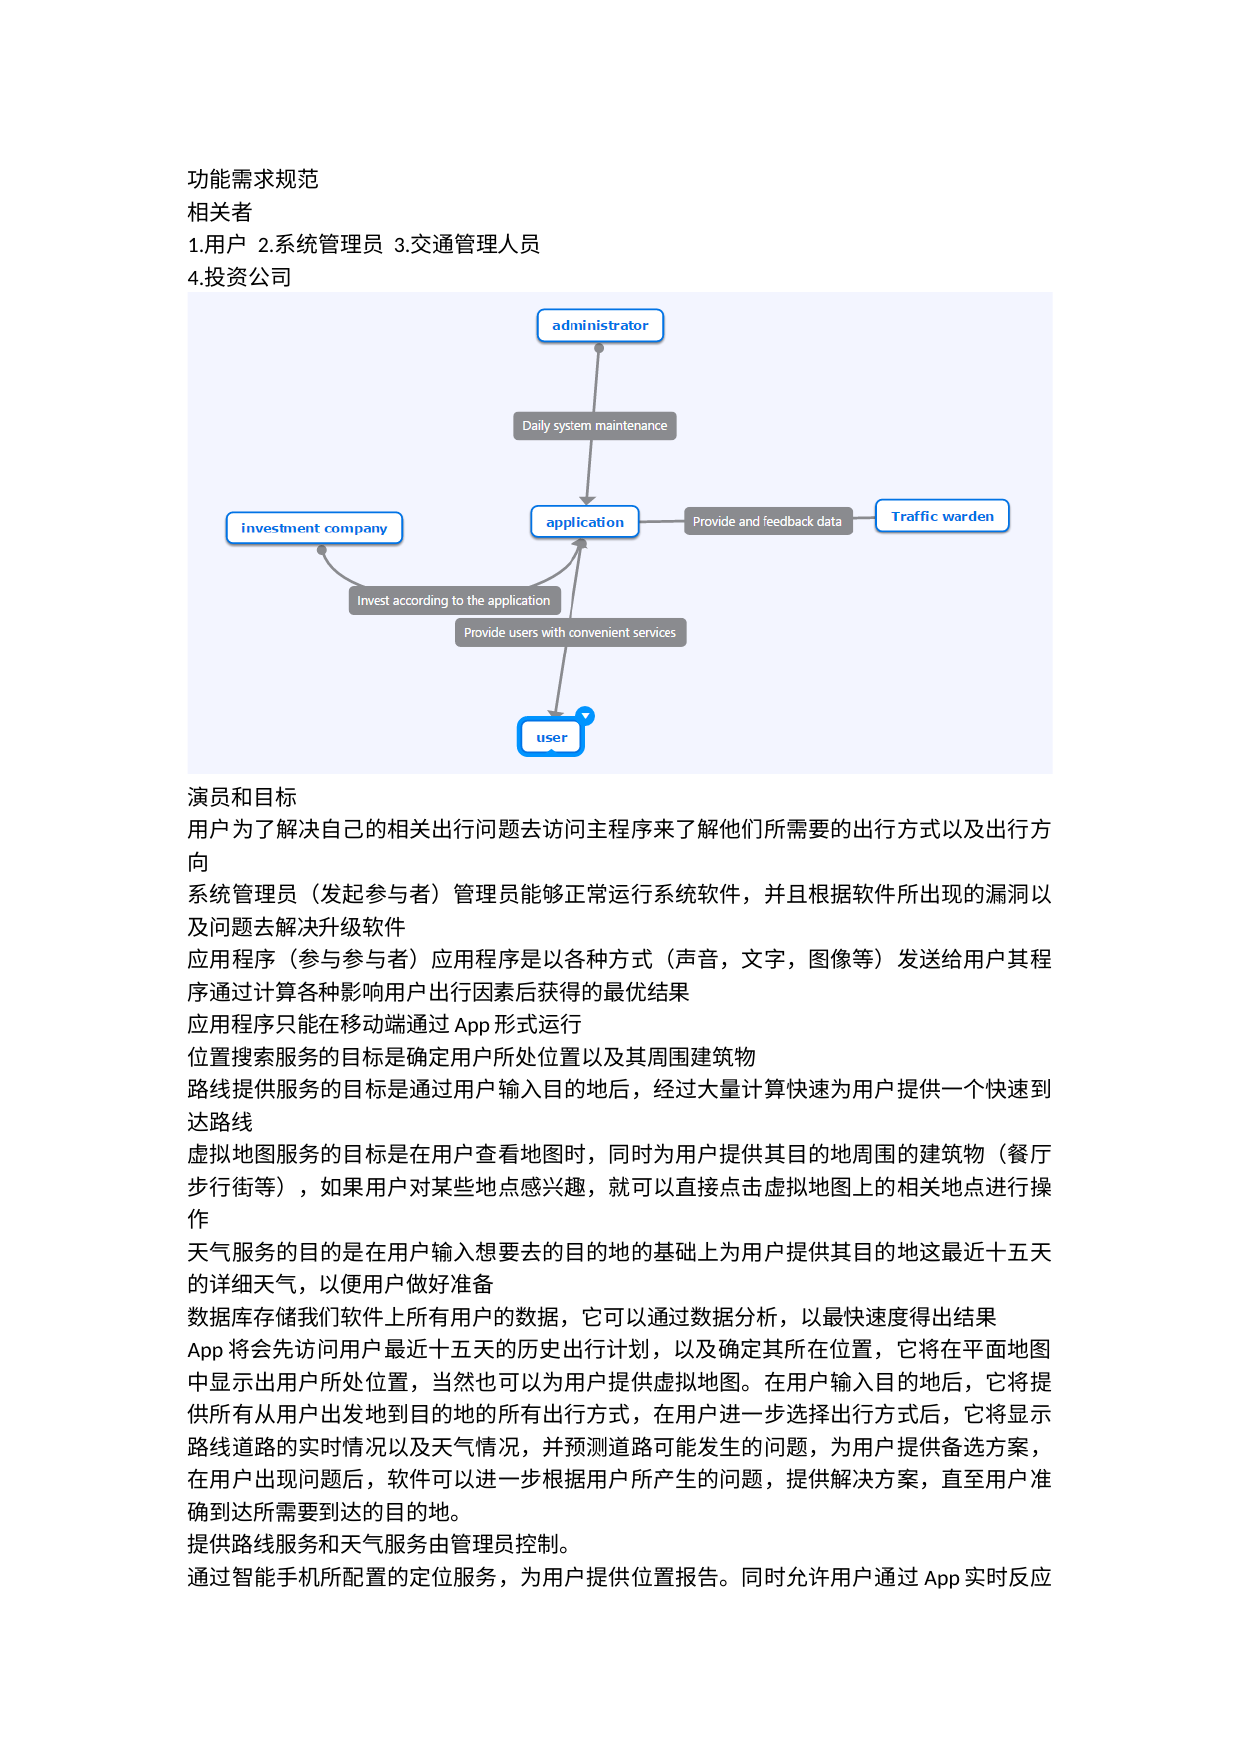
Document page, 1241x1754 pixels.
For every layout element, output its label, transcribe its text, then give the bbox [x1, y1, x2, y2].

text 功能需求规范 [187, 162, 1053, 194]
text 应用程序只能在移动端通过App形式运行 [187, 1007, 1053, 1039]
text 用户为了解决自己的相关出行问题去访问主程序来了解他们所需要的出行方式以及出行方向 [187, 812, 1053, 877]
text App将会先访问用户最近十五天的历史出行计划，以及确定其所在位置，它将在平面地图中显示出用户所处位置，当然也可以为用户提供虚拟地图。在用户输入目的地后，它将提供所有从用户出发地到目的地的所有出行方式，在用户进一步选择出行方式后，它将显示路线道路的实时情况以及天气情况，并预测道路可能发生的问题，为用户提供备选方案，在用户出现问题后，软件可以进一步根据用户所产生的问题，提供解决方案，直至用户准确到达所需要到达的目的地。 [187, 1332, 1053, 1527]
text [187, 1559, 1053, 1592]
text 系统管理员（发起参与者）管理员能够正常运行系统软件，并且根据软件所出现的漏洞以及问题去解决升级软件 [187, 877, 1053, 942]
text 提供路线服务和天气服务由管理员控制。 [187, 1527, 1053, 1559]
picture [187, 292, 1053, 774]
text 应用程序（参与参与者）应用程序是以各种方式（声音，文字，图像等）发送给用户其程序通过计算各种影响用户出行因素后获得的最优结果 [187, 942, 1053, 1007]
text 相关者 [187, 194, 1053, 227]
text 演员和目标 [187, 779, 1053, 812]
text 4.投资公司 [187, 259, 1053, 292]
text 数据库存储我们软件上所有用户的数据，它可以通过数据分析，以最快速度得出结果 [187, 1299, 1053, 1332]
text 1.用户 2.系统管理员 3.交通管理人员 [187, 227, 1053, 259]
text 天气服务的目的是在用户输入想要去的目的地的基础上为用户提供其目的地这最近十五天的详细天气，以便用户做好准备 [187, 1234, 1053, 1299]
text 虚拟地图服务的目标是在用户查看地图时，同时为用户提供其目的地周围的建筑物（餐厅，步行街等），如果用户对某些地点感兴趣，就可以直接点击虚拟地图上的相关地点进行操作 [187, 1137, 1053, 1234]
text 路线提供服务的目标是通过用户输入目的地后，经过大量计算快速为用户提供一个快速到达路线 [187, 1072, 1053, 1137]
text 位置搜索服务的目标是确定用户所处位置以及其周围建筑物 [187, 1039, 1053, 1072]
